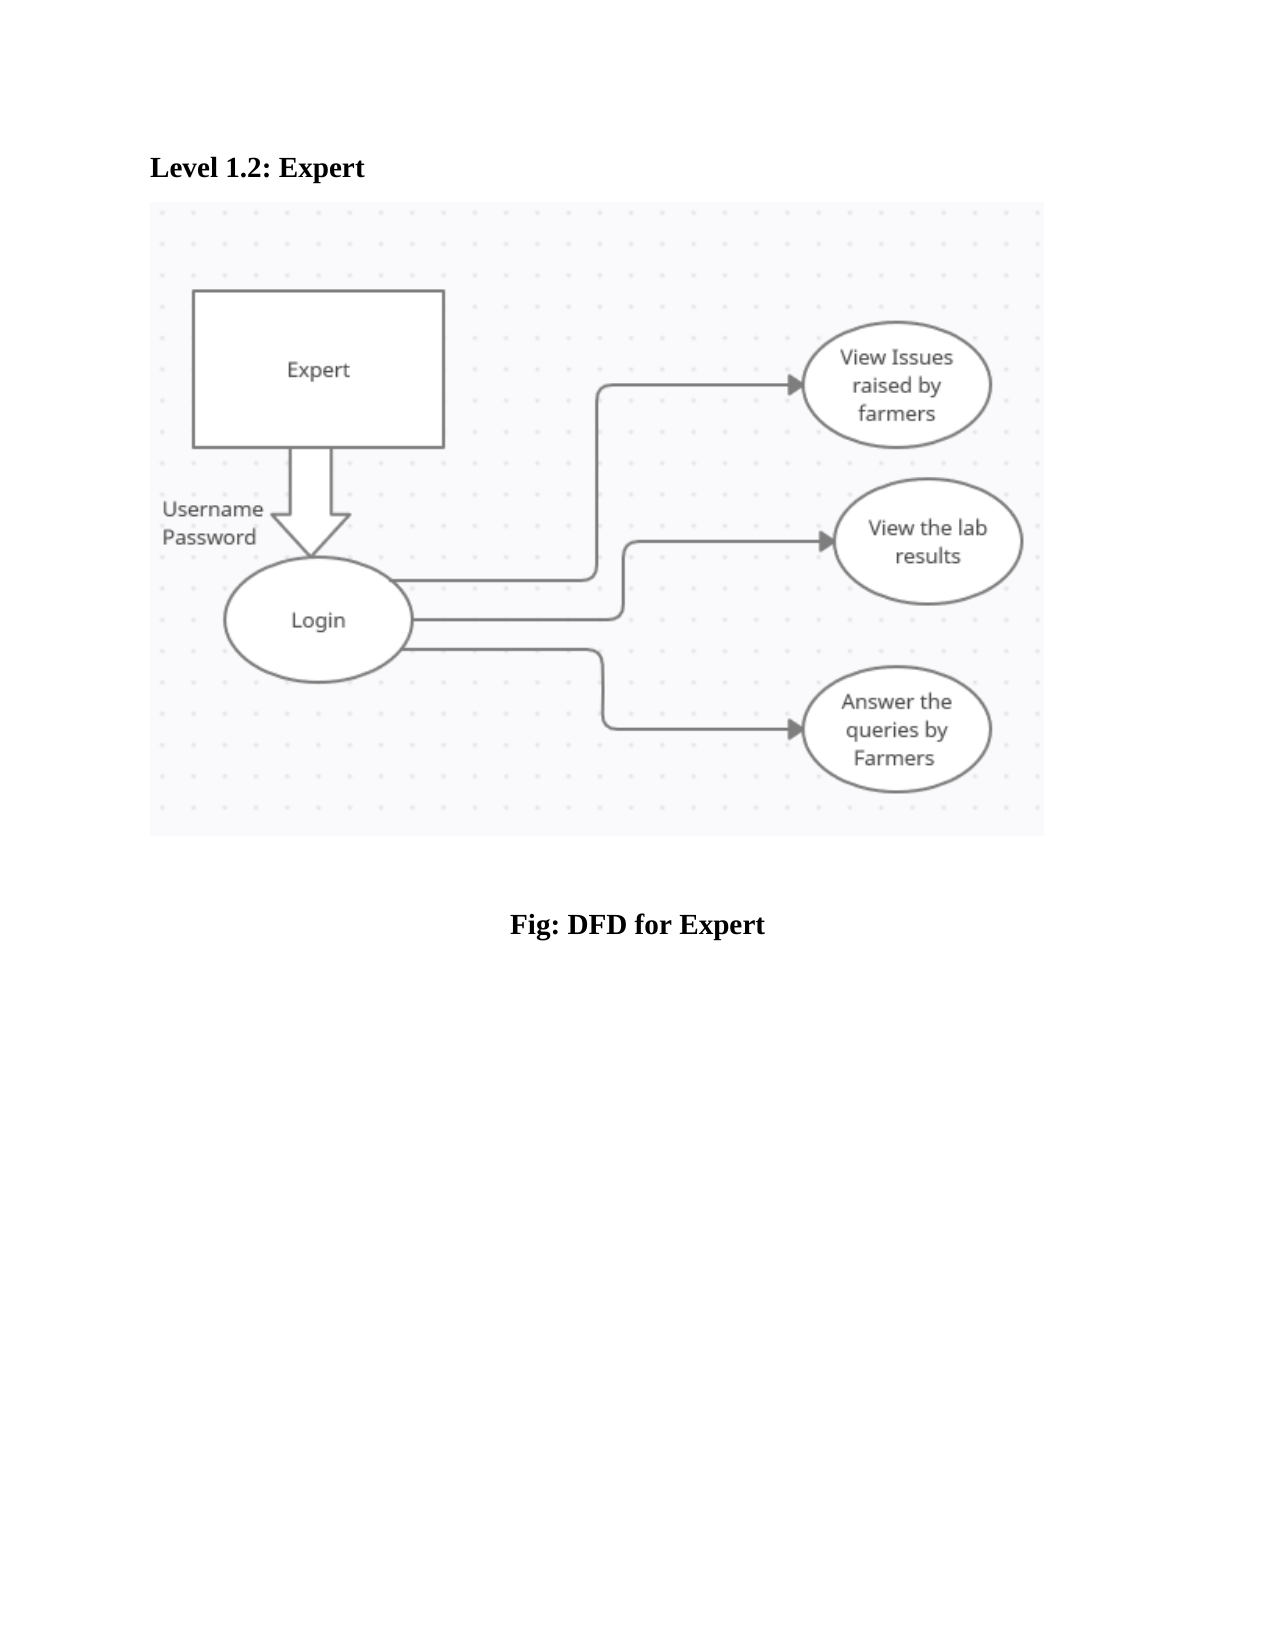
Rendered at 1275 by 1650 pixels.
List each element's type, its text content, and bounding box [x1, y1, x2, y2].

text Level 1.2: Expert [150, 150, 1125, 183]
picture [150, 202, 1044, 836]
text Fig: DFD for Expert [150, 907, 1125, 941]
